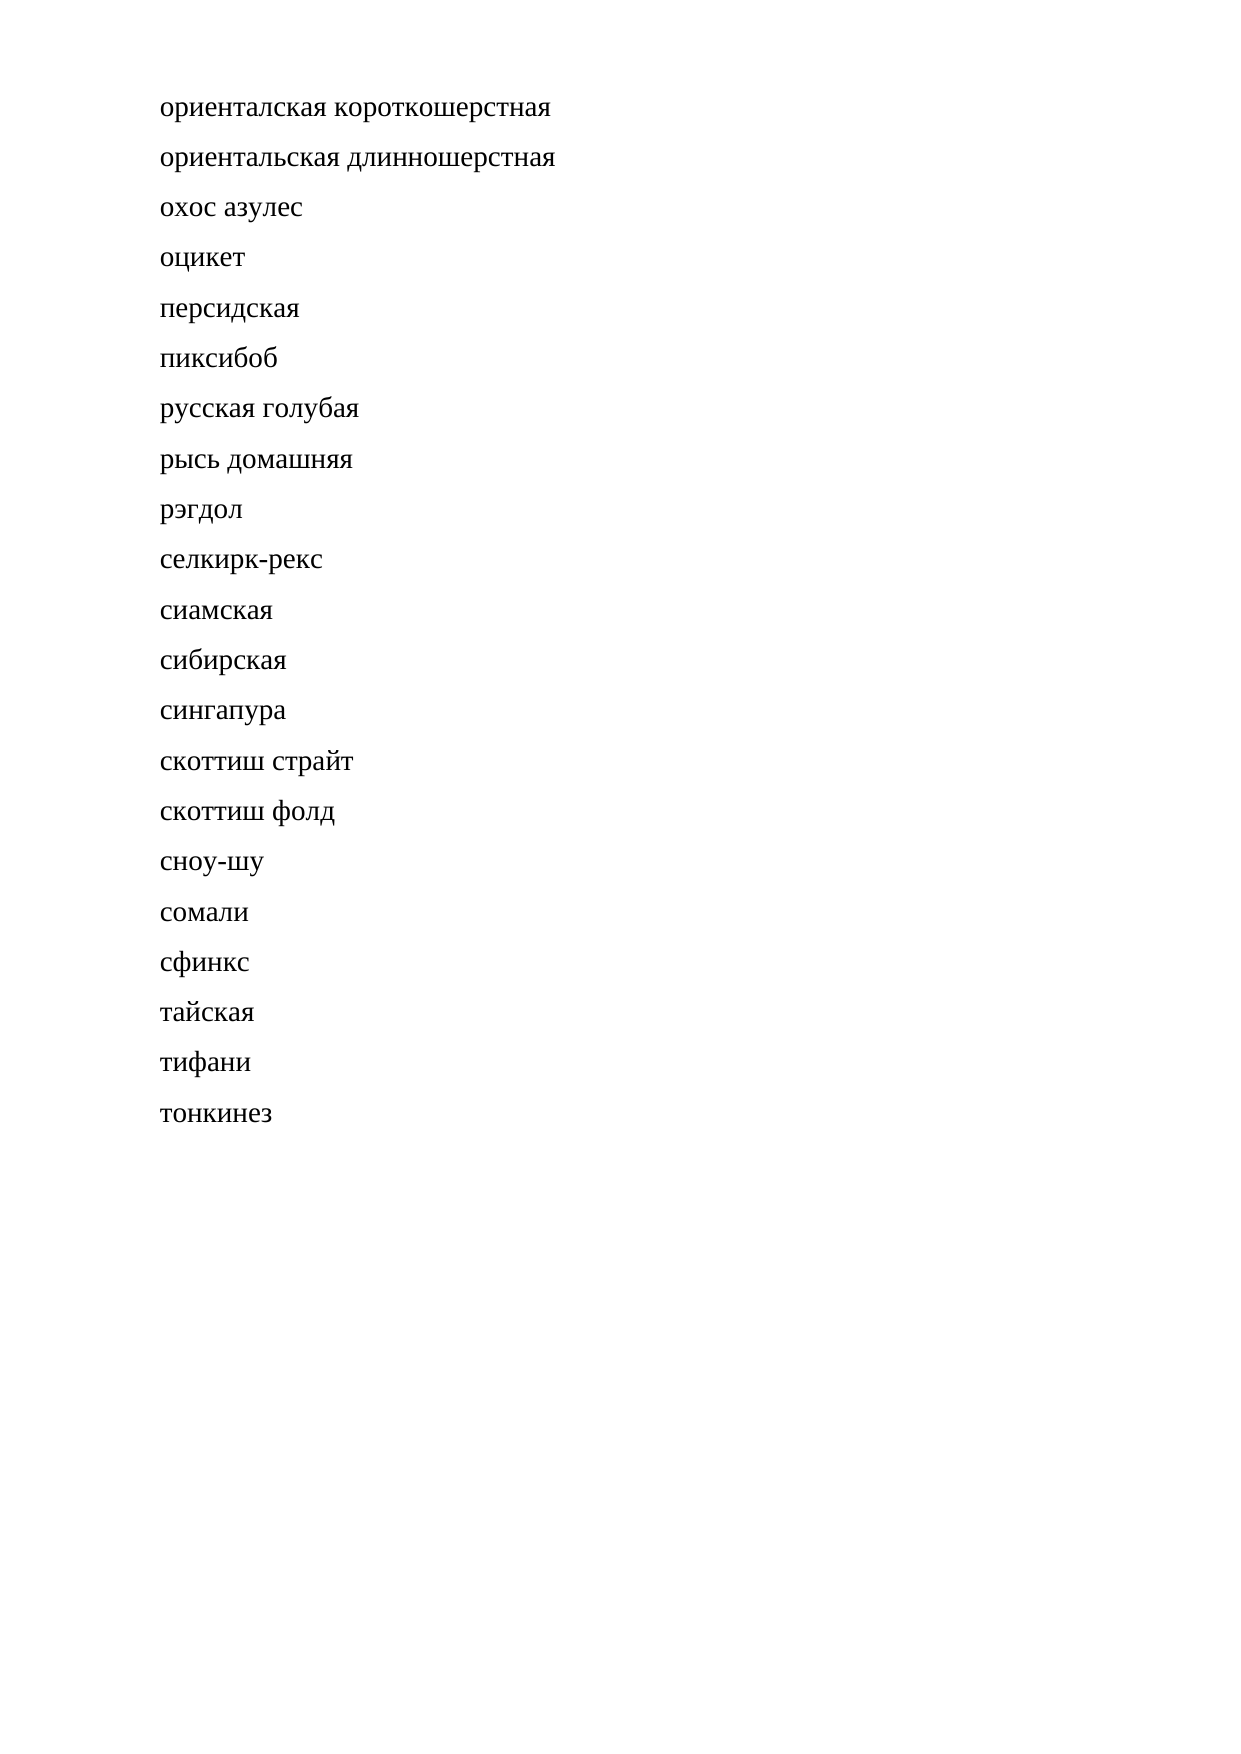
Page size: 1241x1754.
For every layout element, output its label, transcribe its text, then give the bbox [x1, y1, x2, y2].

text сфинкс [159, 944, 1166, 977]
text персидская [159, 290, 1166, 323]
text сомали [159, 894, 1166, 927]
text тонкинез [159, 1095, 1166, 1128]
text оцикет [159, 239, 1166, 273]
text пиксибоб [159, 340, 1166, 374]
text ориентальская длинношерстная [159, 139, 1166, 172]
text тайская [159, 994, 1166, 1028]
text сноу-шу [159, 843, 1166, 877]
text тифани [159, 1044, 1166, 1078]
text сиамская [159, 592, 1166, 625]
text скоттиш фолд [159, 793, 1166, 827]
text охос азулес [159, 189, 1166, 223]
text ориенталская короткошерстная [159, 89, 1166, 122]
text рысь домашняя [159, 441, 1166, 474]
text русская голубая [159, 391, 1166, 424]
text рэгдол [159, 491, 1166, 525]
text сингапура [159, 692, 1166, 726]
text скоттиш страйт [159, 743, 1166, 776]
text сибирская [159, 642, 1166, 676]
text селкирк-рекс [159, 541, 1166, 575]
